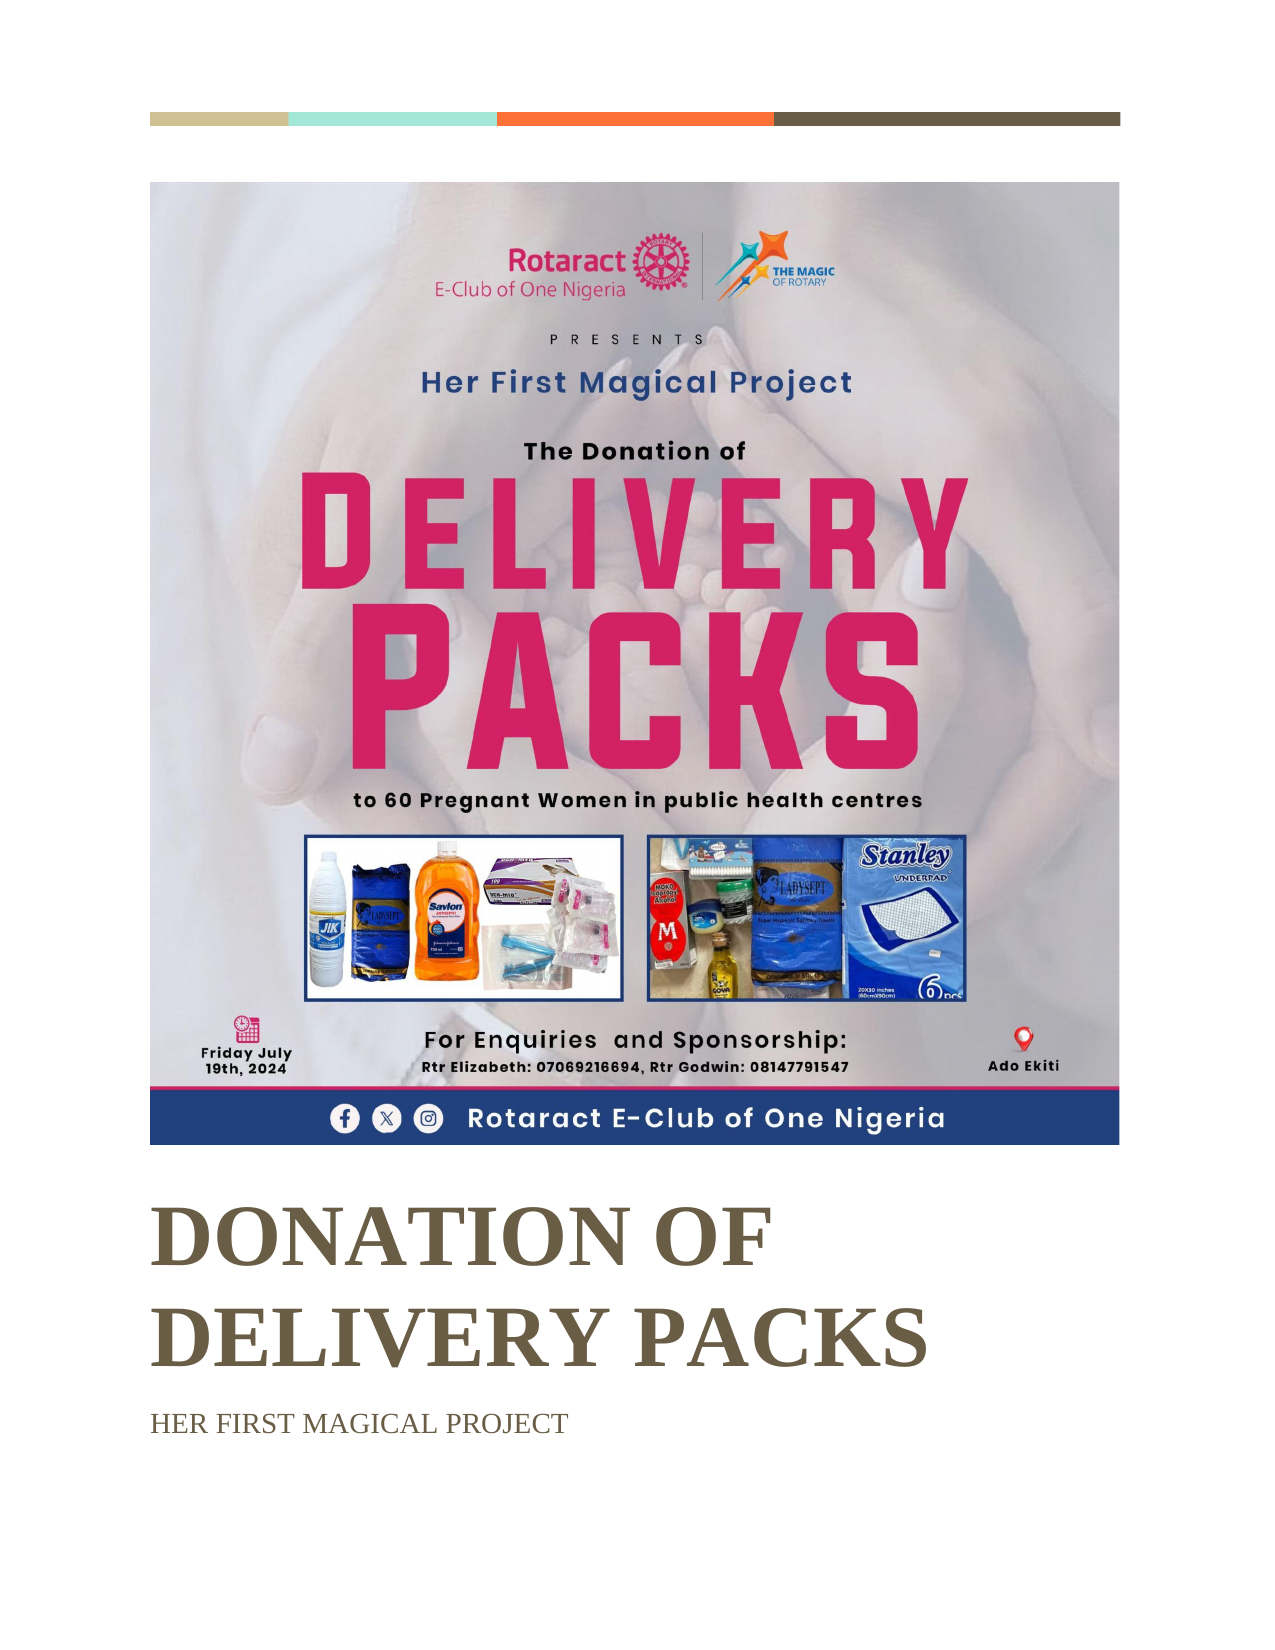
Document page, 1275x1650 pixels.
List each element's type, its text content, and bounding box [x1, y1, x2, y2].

picture [150, 112, 1121, 126]
picture [150, 182, 1120, 1145]
subtitle HER FIRST MAGICAL PROJECT [150, 1406, 1125, 1439]
title DONATION OF DELIVERY PACKS [150, 1184, 1125, 1385]
